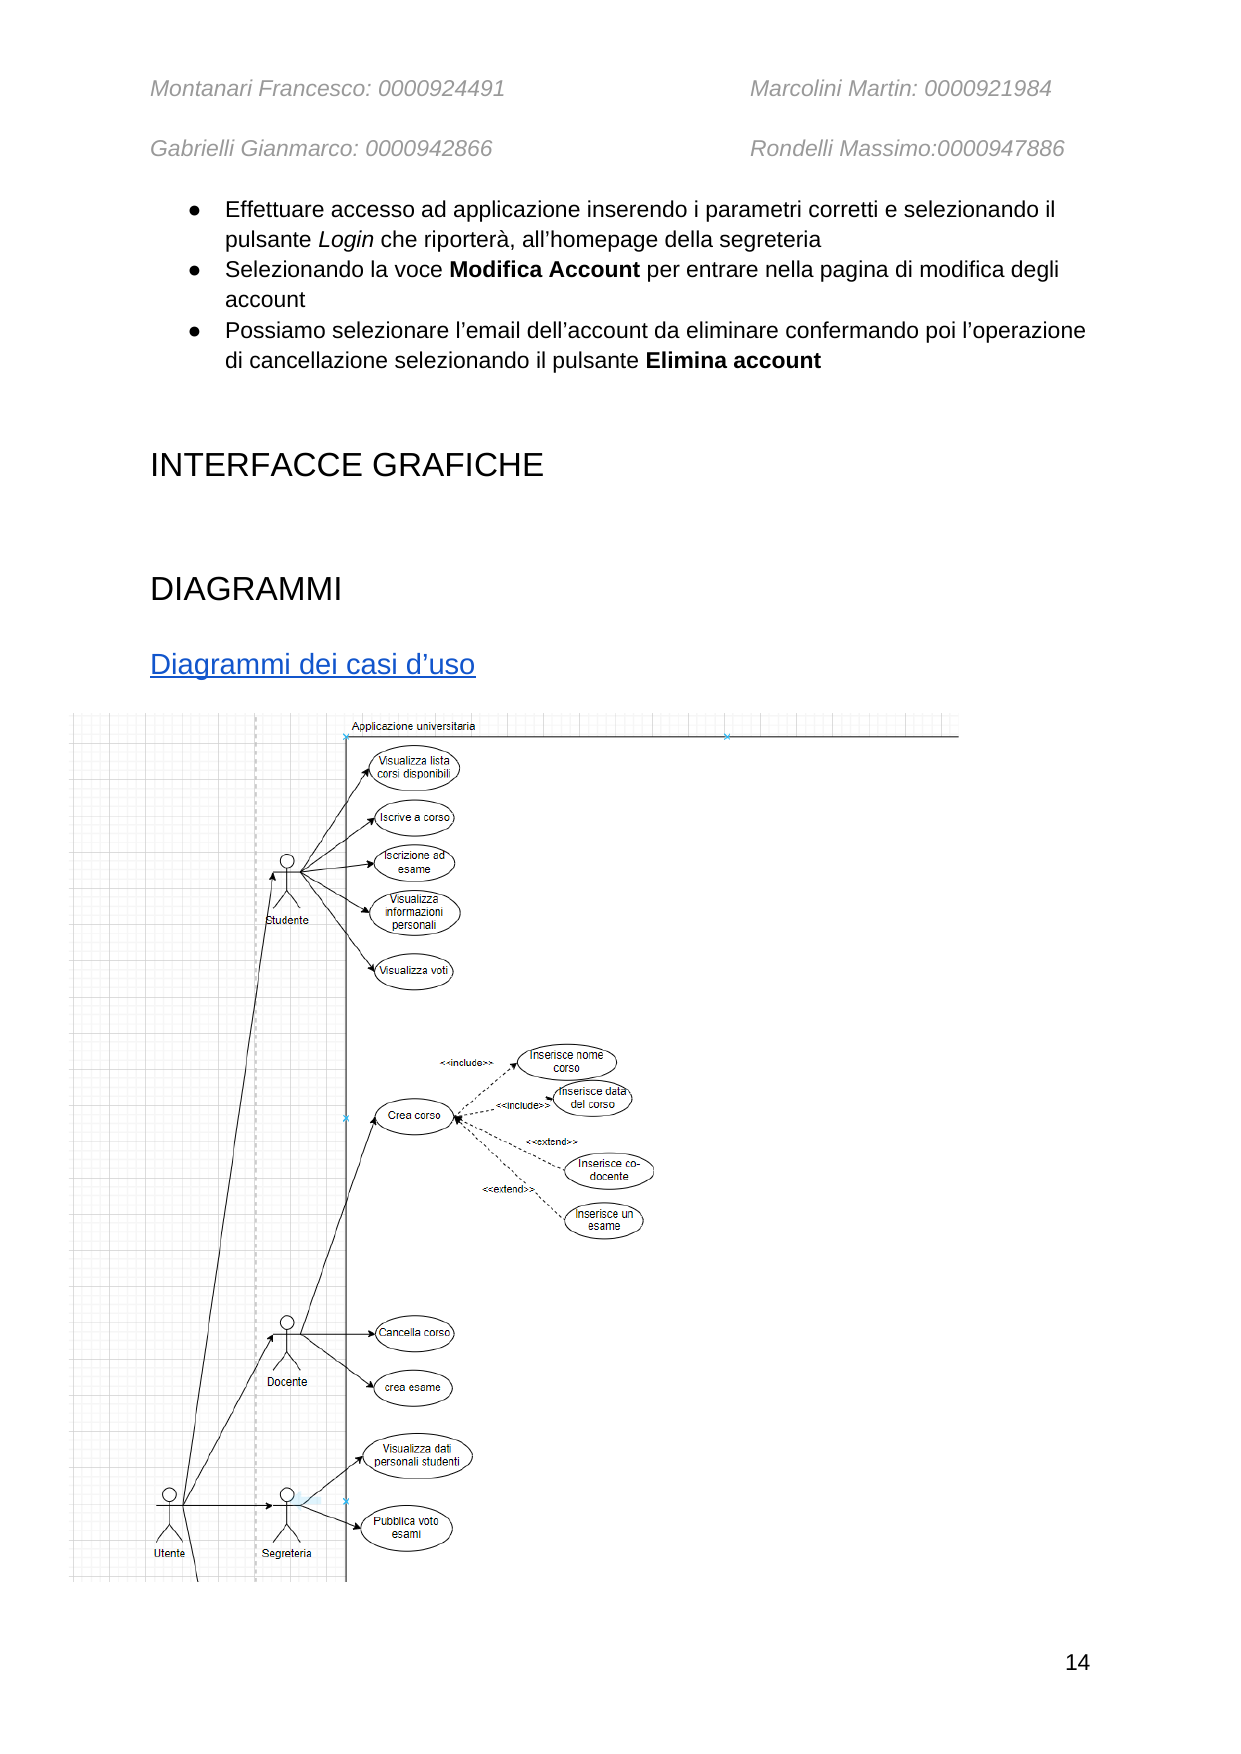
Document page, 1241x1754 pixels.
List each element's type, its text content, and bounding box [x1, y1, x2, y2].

subtitle Diagrammi dei casi d’uso [150, 647, 1090, 680]
subtitle INTERFACCE GRAFICHE [150, 445, 1090, 483]
picture [68, 713, 959, 1582]
list Effettuare accesso ad applicazione inserendo i parametri corretti e selezionando il pulsante Login che riporterà, all’homepage della segreteria [187, 196, 1090, 252]
list Possiamo selezionare l’email dell’account da eliminare confermando poi l’operazione di cancellazione selezionando il pulsante Elimina account [187, 317, 1090, 373]
list Selezionando la voce Modifica Account per entrare nella pagina di modifica degli account [187, 256, 1090, 313]
subtitle DIAGRAMMI [150, 569, 1090, 608]
